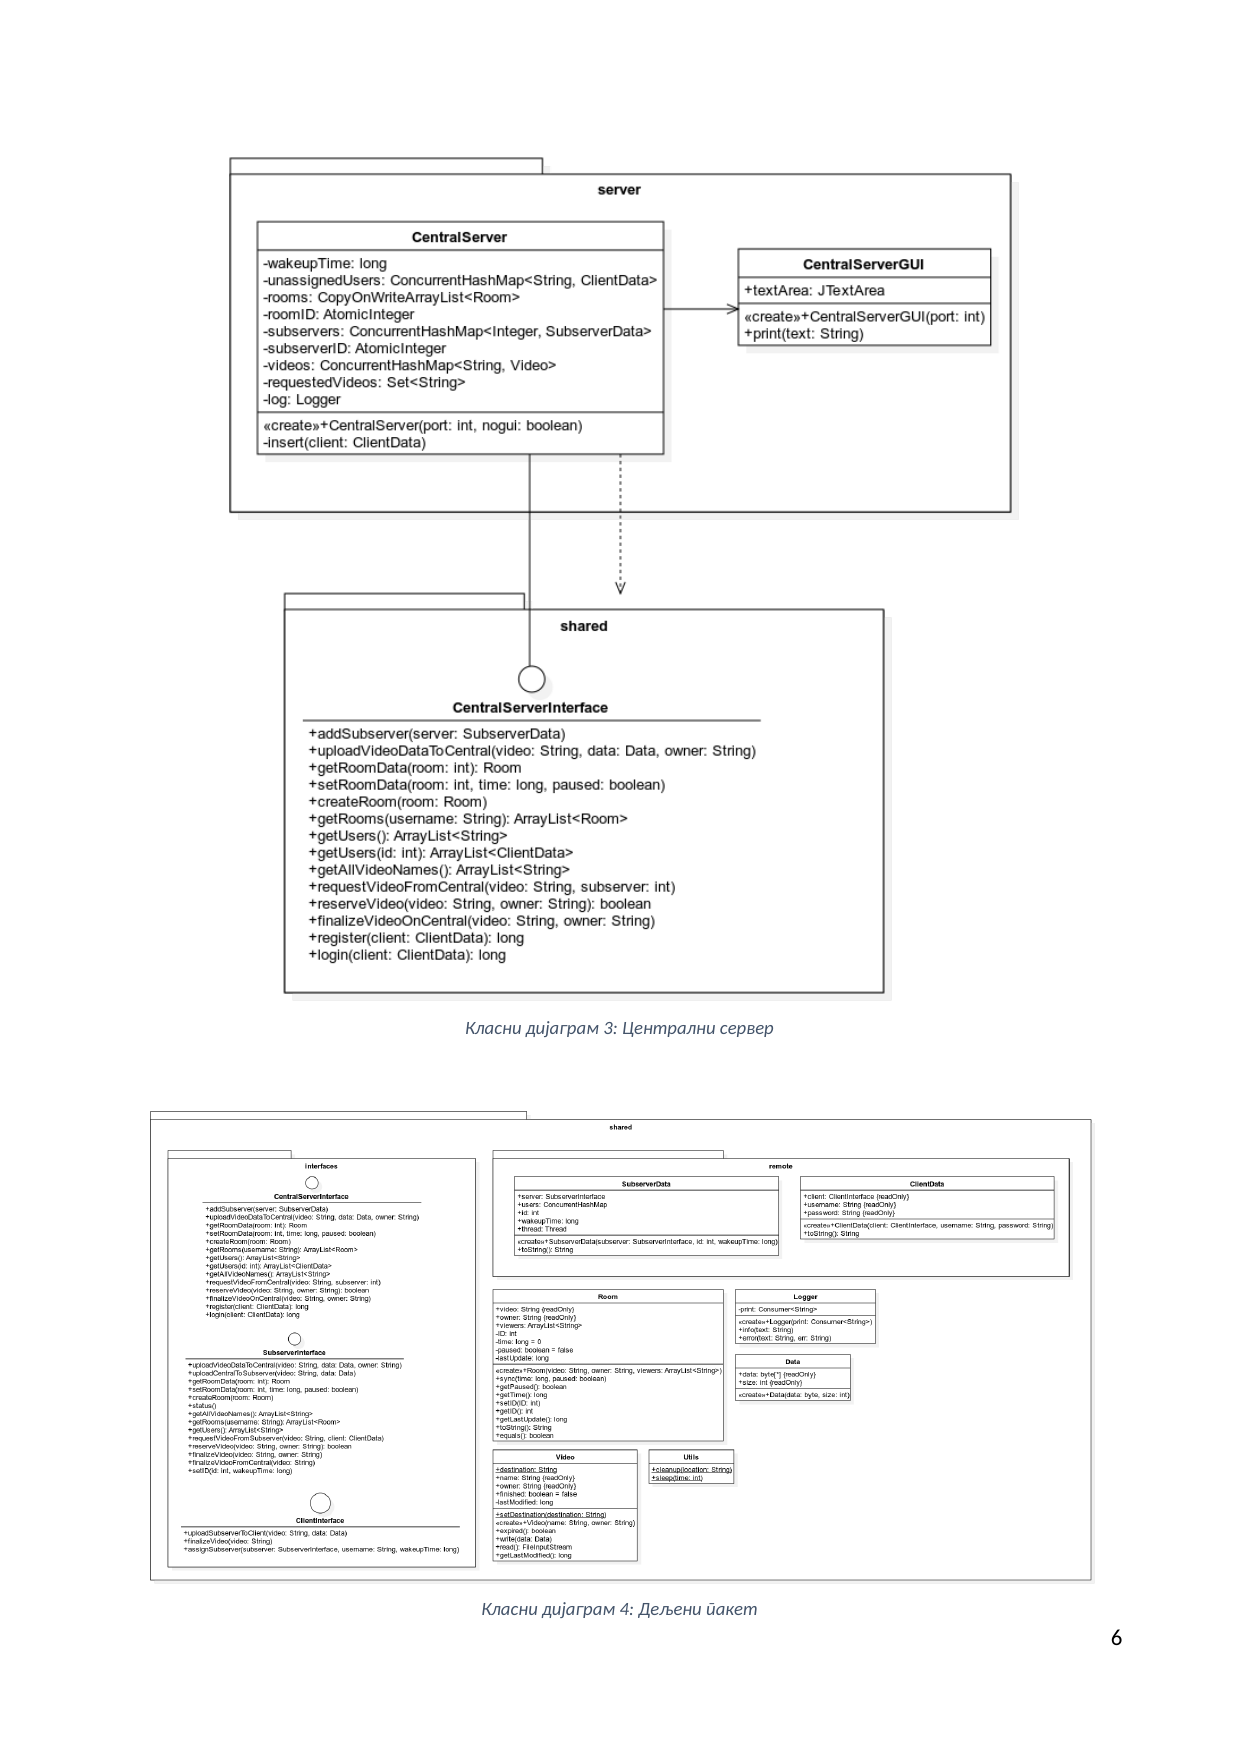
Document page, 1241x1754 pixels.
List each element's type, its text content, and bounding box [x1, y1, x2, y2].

picture [219, 147, 1022, 1004]
picture [145, 1107, 1095, 1585]
